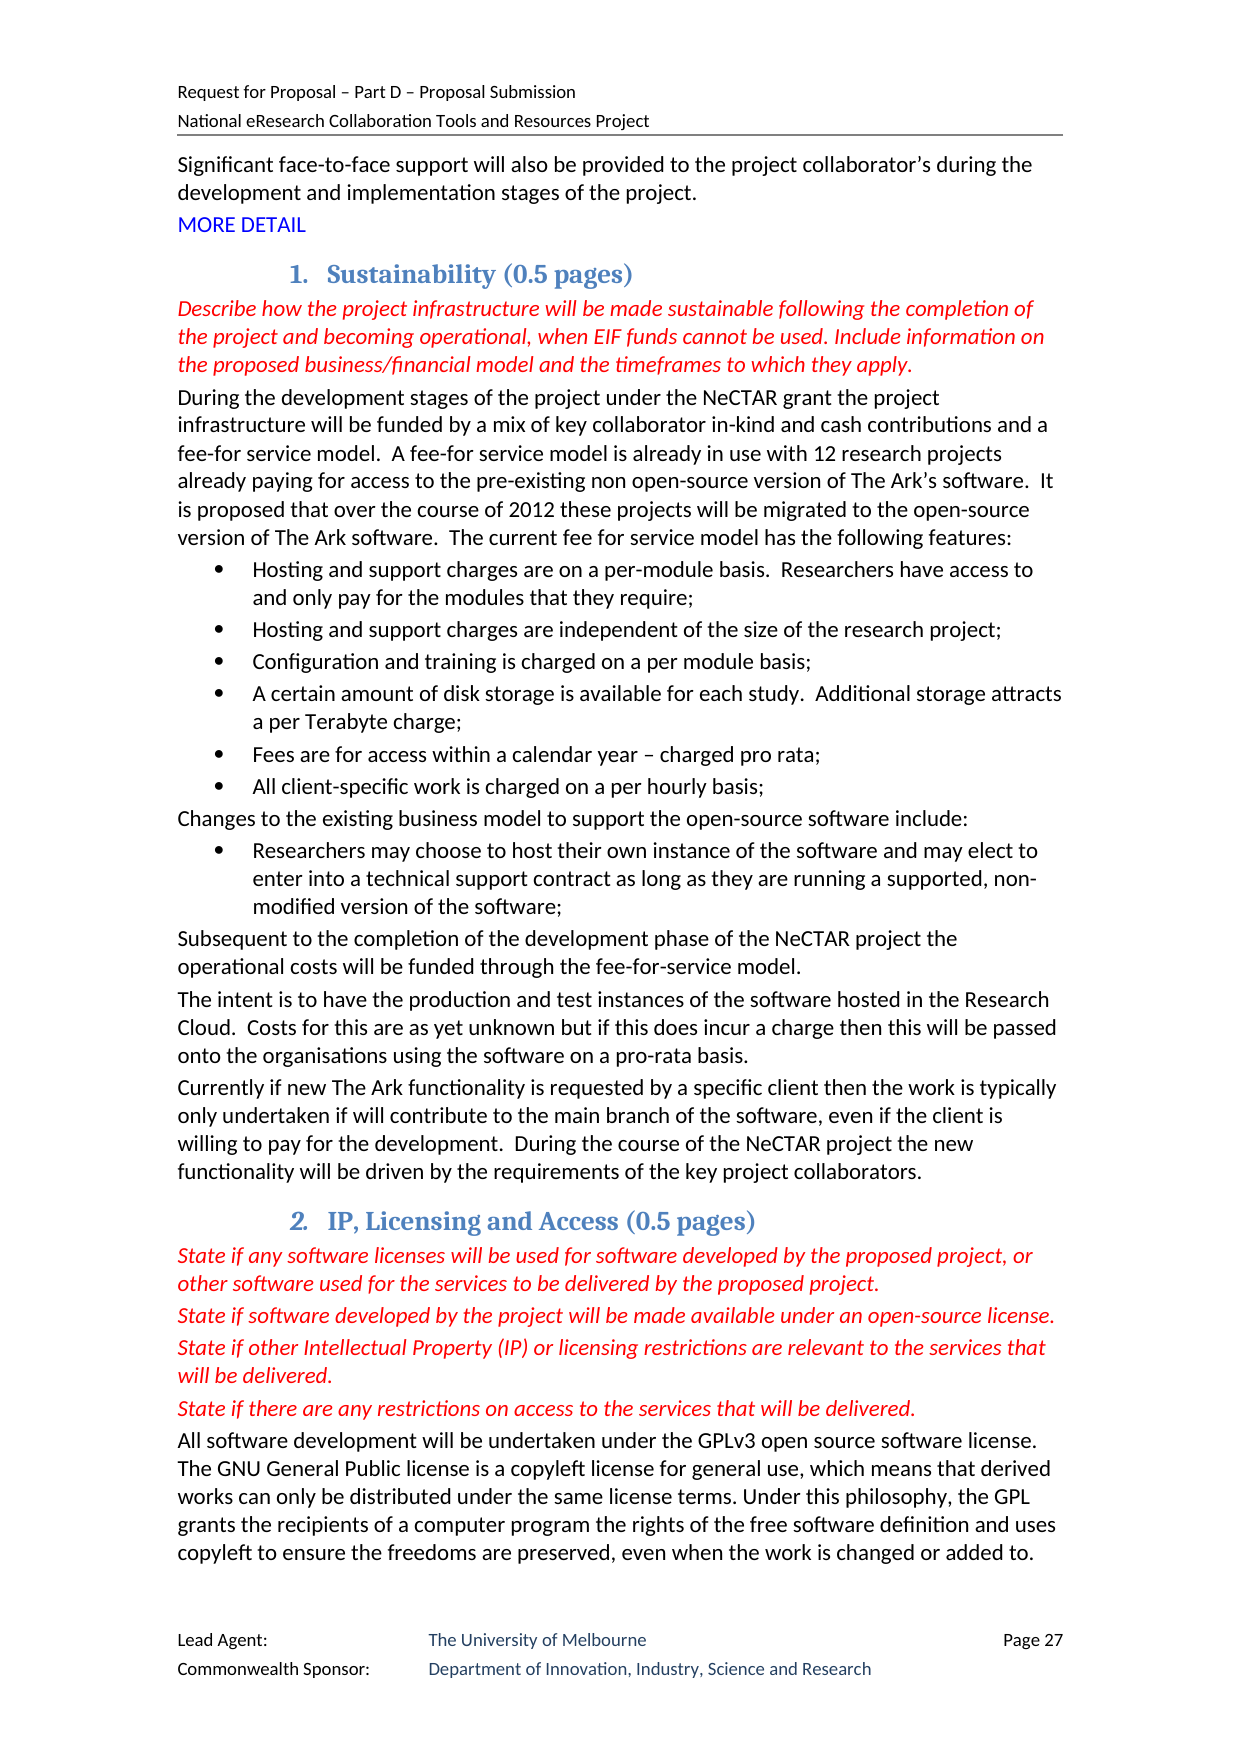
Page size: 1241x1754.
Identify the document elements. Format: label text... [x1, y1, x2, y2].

text Subsequent to the completion of the development phase of the NeCTAR project the operational costs will be funded through the fee-for-service model. [177, 924, 1063, 981]
list Researchers may choose to host their own instance of the software and may elect to enter into a technical support contract as long as they are running a supported, non-modified version of the software; [215, 836, 1063, 920]
text State if there are any restrictions on access to the services that will be delivered. [177, 1394, 1063, 1422]
text Describe how the project infrastructure will be made sustainable following the completion of the project and becoming operational, when EIF funds cannot be used. Include information on the proposed business/financial model and the timeframes to which they apply. [177, 294, 1063, 378]
text State if other Intellectual Property (IP) or licensing restrictions are relevant to the services that will be delivered. [177, 1333, 1063, 1389]
list All client-specific work is charged on a per hourly basis; [215, 772, 1063, 800]
text The intent is to have the production and test instances of the software hosted in the Research Cloud. Costs for this are as yet unknown but if this does incur a charge then this will be passed onto the organisations using the software on a pro-rata basis. [177, 985, 1063, 1069]
text During the development stages of the project under the NeCTAR grant the project infrastructure will be funded by a mix of key collaborator in-kind and cash contributions and a fee-for service model. A fee-for service model is already in use with 12 research projects already paying for access to the pre-existing non open-source version of The Ark’s software. It is proposed that over the course of 2012 these projects will be migrated to the open-source version of The Ark software. The current fee for service model has the following features: [177, 383, 1063, 551]
text Significant face-to-face support will also be provided to the project collaborator’s during the development and implementation stages of the project. [177, 150, 1063, 206]
text State if any software licenses will be used for software developed by the proposed project, or other software used for the services to be delivered by the proposed project. [177, 1241, 1063, 1297]
subtitle IP, Licensing and Access (0.5 pages) [290, 1206, 1063, 1237]
text MORE DETAIL [177, 210, 1063, 238]
list Hosting and support charges are on a per-module basis. Researchers have access to and only pay for the modules that they require; [215, 555, 1063, 611]
list Hosting and support charges are independent of the size of the research project; [215, 615, 1063, 643]
text All software development will be undertaken under the GPLv3 open source software license. The GNU General Public license is a copyleft license for general use, which means that derived works can only be distributed under the same license terms. Under this philosophy, the GPL grants the recipients of a computer program the rights of the free software definition and uses copyleft to ensure the freedoms are preserved, even when the work is changed or added to. [177, 1426, 1063, 1566]
list Fees are for access within a calendar year – charged pro rata; [215, 740, 1063, 768]
list A certain amount of disk storage is available for each study. Additional storage attracts a per Terabyte charge; [215, 679, 1063, 736]
list Configuration and training is charged on a per module basis; [215, 647, 1063, 675]
subtitle Sustainability (0.5 pages) [290, 259, 1063, 290]
text State if software developed by the project will be made available under an open-source license. [177, 1301, 1063, 1329]
text Changes to the existing business model to support the open-source software include: [177, 804, 1063, 832]
text Currently if new The Ark functionality is requested by a specific client then the work is typically only undertaken if will contribute to the main branch of the software, even if the client is willing to pay for the development. During the course of the NeCTAR project the new functionality will be driven by the requirements of the key project collaborators. [177, 1073, 1063, 1185]
